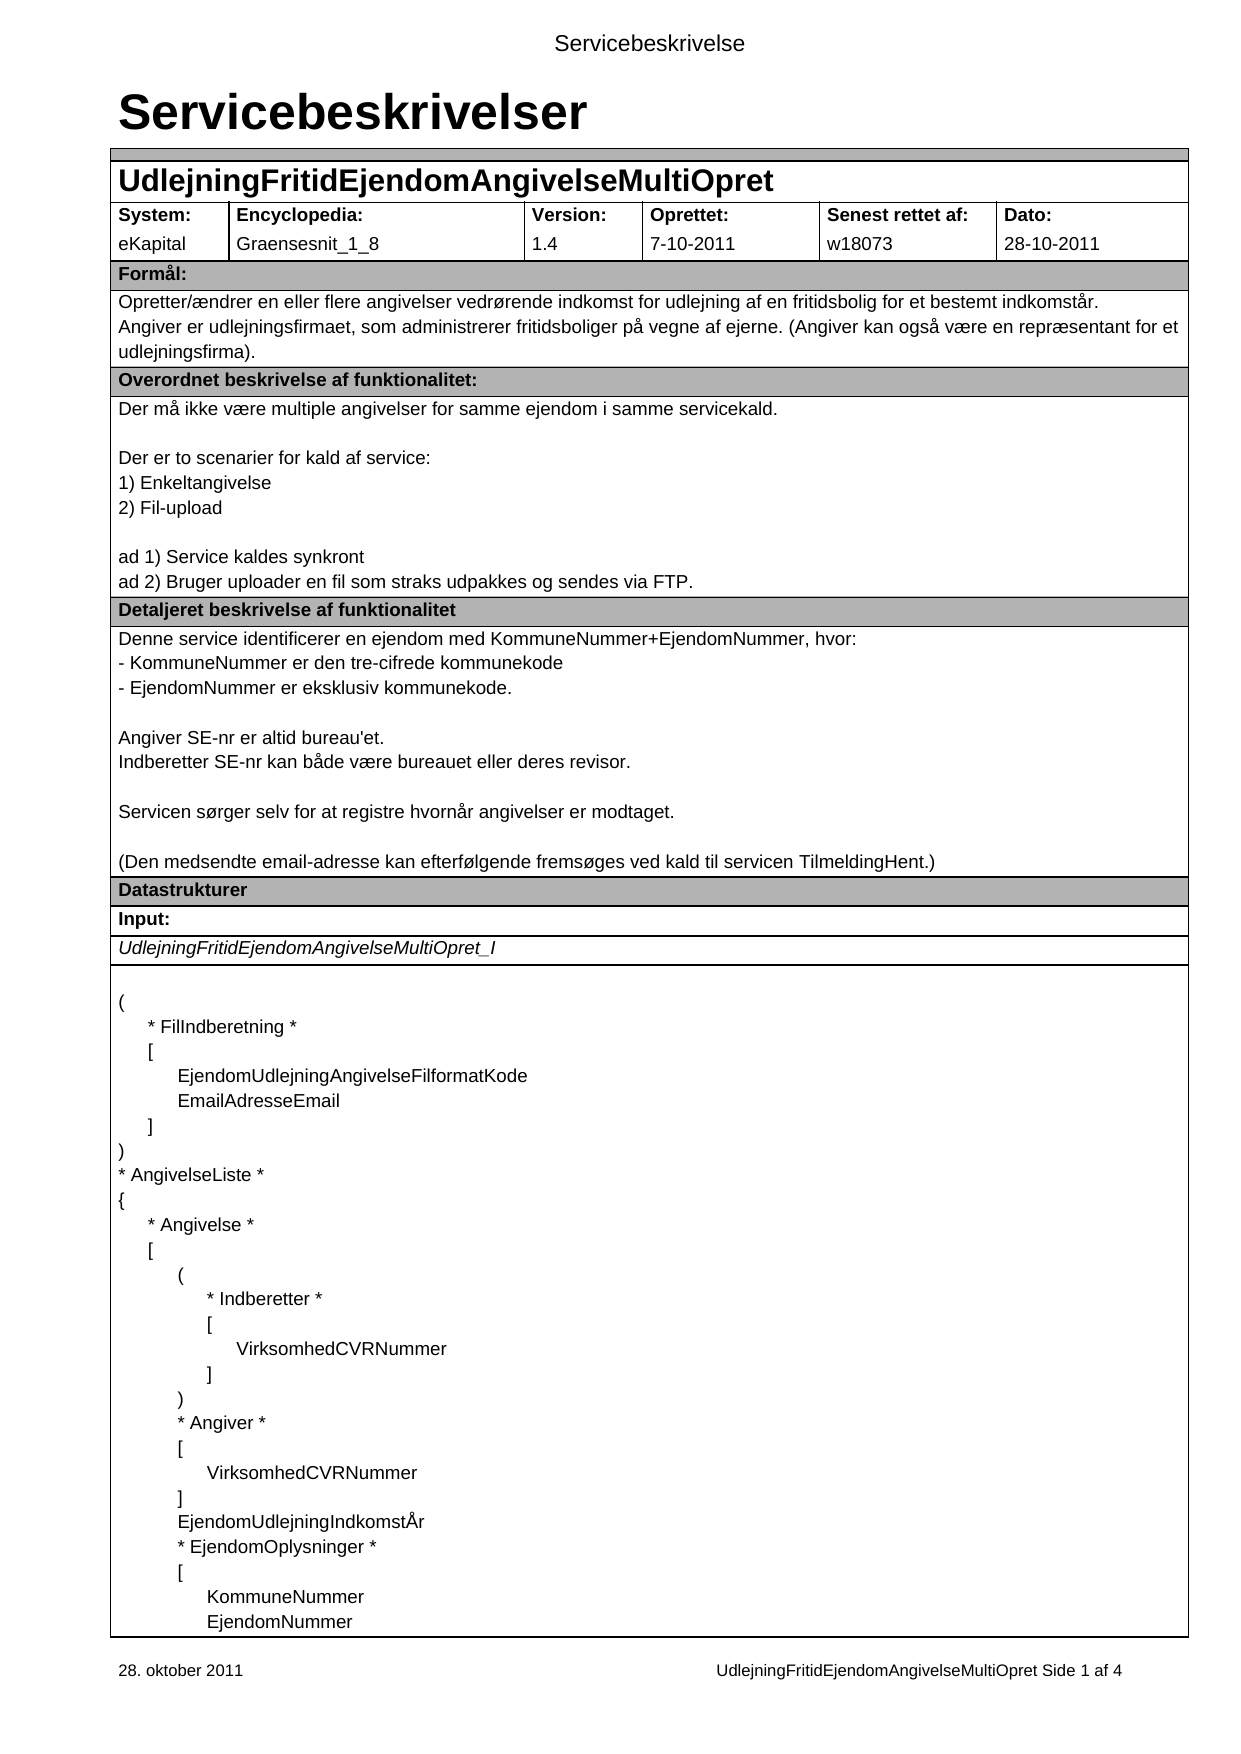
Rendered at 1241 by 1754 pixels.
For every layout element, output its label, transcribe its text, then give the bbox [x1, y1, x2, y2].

table_cell Input: [111, 907, 1188, 935]
table_cell 7-10-2011 [643, 231, 819, 260]
text Servicebeskrivelser [118, 82, 1181, 140]
table_cell Opretter/ændrer en eller flere angivelser vedrørende indkomst for udlejning af en fritidsbolig for et bestemt indkomstår. Angiver er udlejningsfirmaet, som administrerer fritidsboliger på vegne af ejerne. (Angiver kan også være en repræsentant for et udlejningsfirma). [111, 291, 1188, 366]
table_cell Oprettet: [643, 203, 819, 231]
table_cell Formål: [111, 262, 1188, 290]
table_cell Encyclopedia: [230, 203, 524, 231]
table_cell w18073 [820, 231, 996, 260]
table_cell Version: [525, 203, 642, 231]
table_cell Datastrukturer [111, 878, 1188, 905]
table_cell eKapital [111, 231, 228, 260]
table_cell Graensesnit_1_8 [230, 231, 524, 260]
table_cell UdlejningFritidEjendomAngivelseMultiOpret_I [111, 937, 1188, 964]
table_cell 28-10-2011 [997, 231, 1188, 260]
table_cell Detaljeret beskrivelse af funktionalitet [111, 598, 1188, 626]
table_cell System: [111, 203, 228, 231]
table_cell Dato: [997, 203, 1188, 231]
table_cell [111, 966, 1188, 1636]
table_cell 1.4 [525, 231, 642, 260]
table_cell Senest rettet af: [820, 203, 996, 231]
table_cell Denne service identificerer en ejendom med KommuneNummer+EjendomNummer, hvor: - KommuneNummer er den tre-cifrede kommunekode - EjendomNummer er eksklusiv kommunekode. Angiver SE-nr er altid bureau'et. Indberetter SE-nr kan både være bureauet eller deres revisor. Servicen sørger selv for at registre hvornår angivelser er modtaget. (Den medsendte email-adresse kan efterfølgende fremsøges ved kald til servicen TilmeldingHent.) [111, 627, 1188, 876]
table_cell Overordnet beskrivelse af funktionalitet: [111, 368, 1188, 396]
table_cell UdlejningFritidEjendomAngivelseMultiOpret [111, 162, 1188, 201]
table_cell Der må ikke være multiple angivelser for samme ejendom i samme servicekald. Der er to scenarier for kald af service: 1) Enkeltangivelse 2) Fil-upload ad 1) Service kaldes synkront ad 2) Bruger uploader en fil som straks udpakkes og sendes via FTP. [111, 397, 1188, 596]
table_header [111, 149, 1188, 160]
